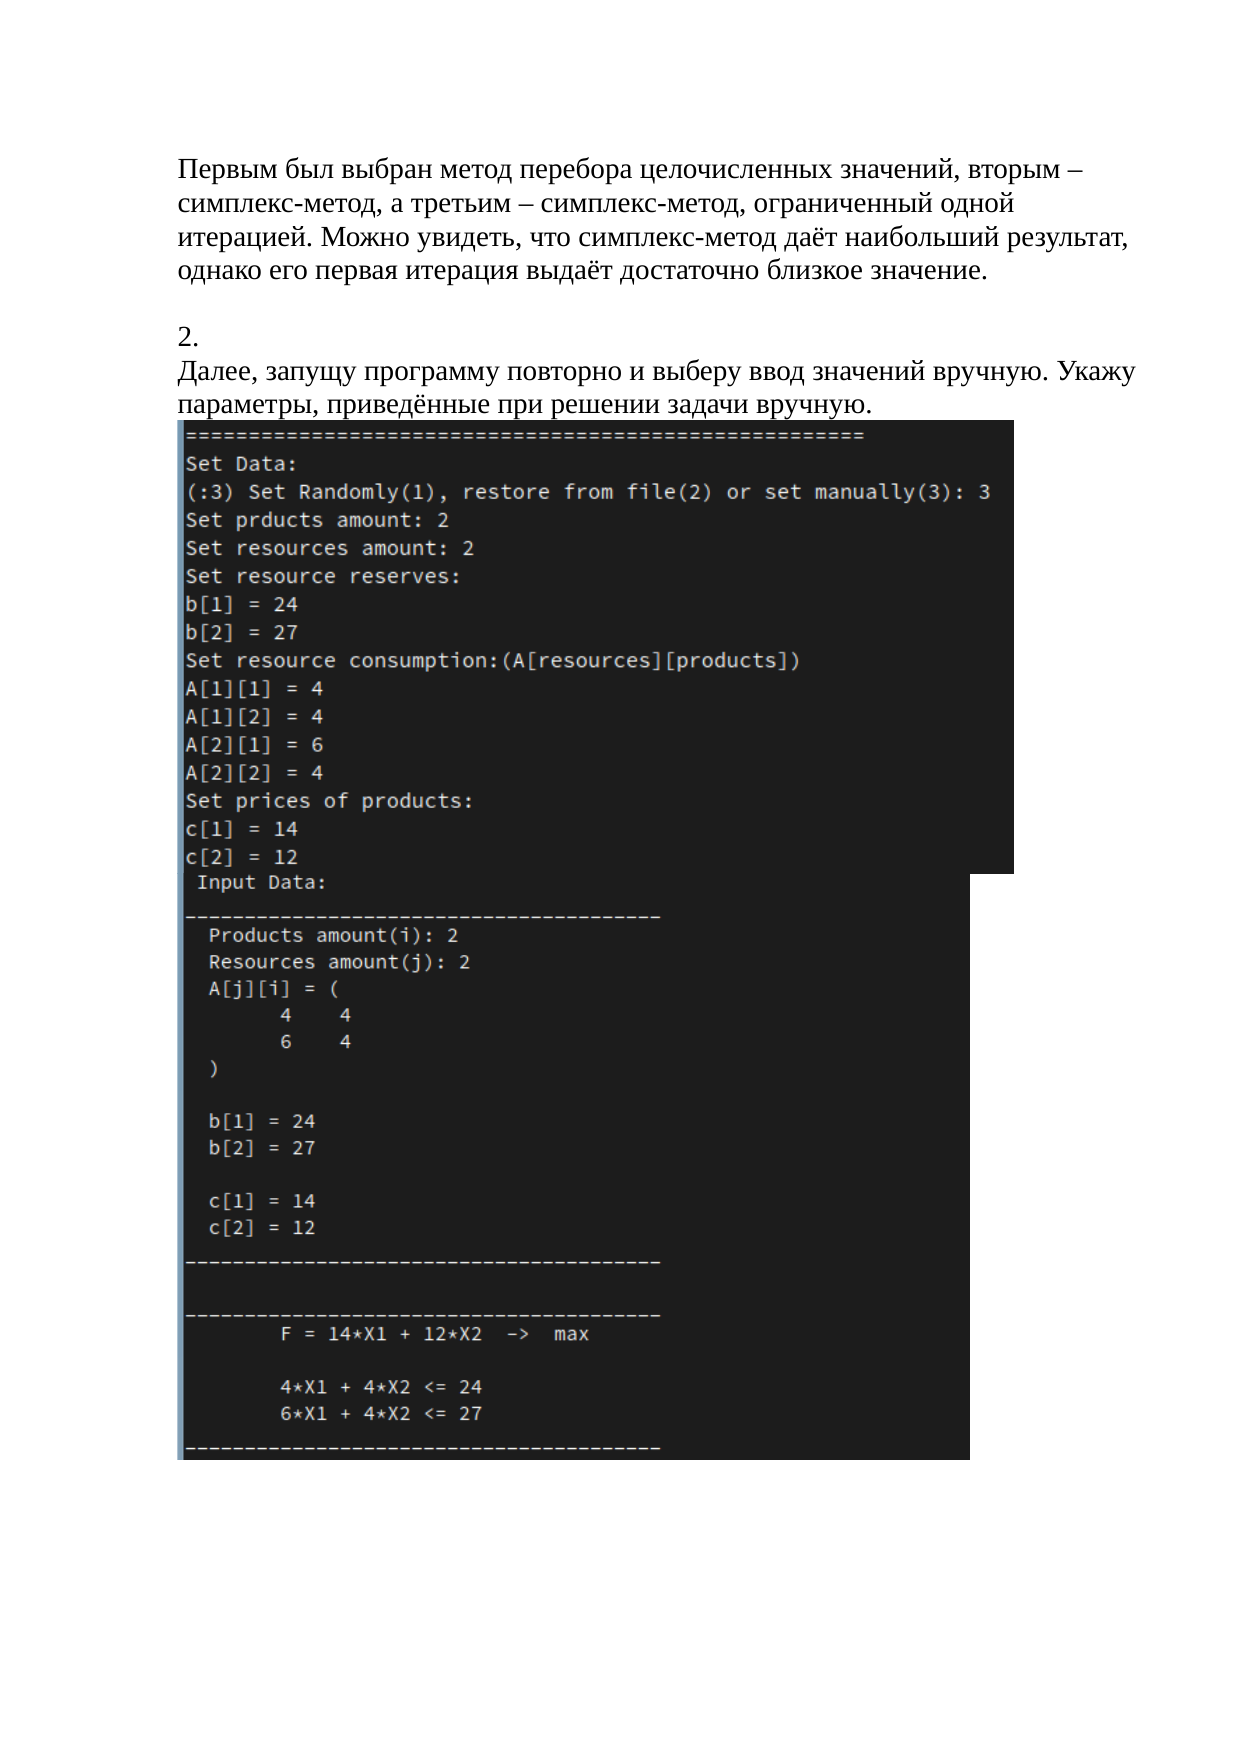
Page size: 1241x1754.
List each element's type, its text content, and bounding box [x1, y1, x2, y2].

text Первым был выбран метод перебора целочисленных значений, вторым – симплекс-метод, а третьим – симплекс-метод, ограниченный одной итерацией. Можно увидеть, что симплекс-метод даёт наибольший результат, однако его первая итерация выдаёт достаточно близкое значение. [177, 152, 1152, 286]
picture [177, 420, 1014, 1460]
text 2. [177, 319, 1152, 353]
text Далее, запущу программу повторно и выберу ввод значений вручную. Укажу параметры, приведённые при решении задачи вручную. [177, 353, 1152, 420]
